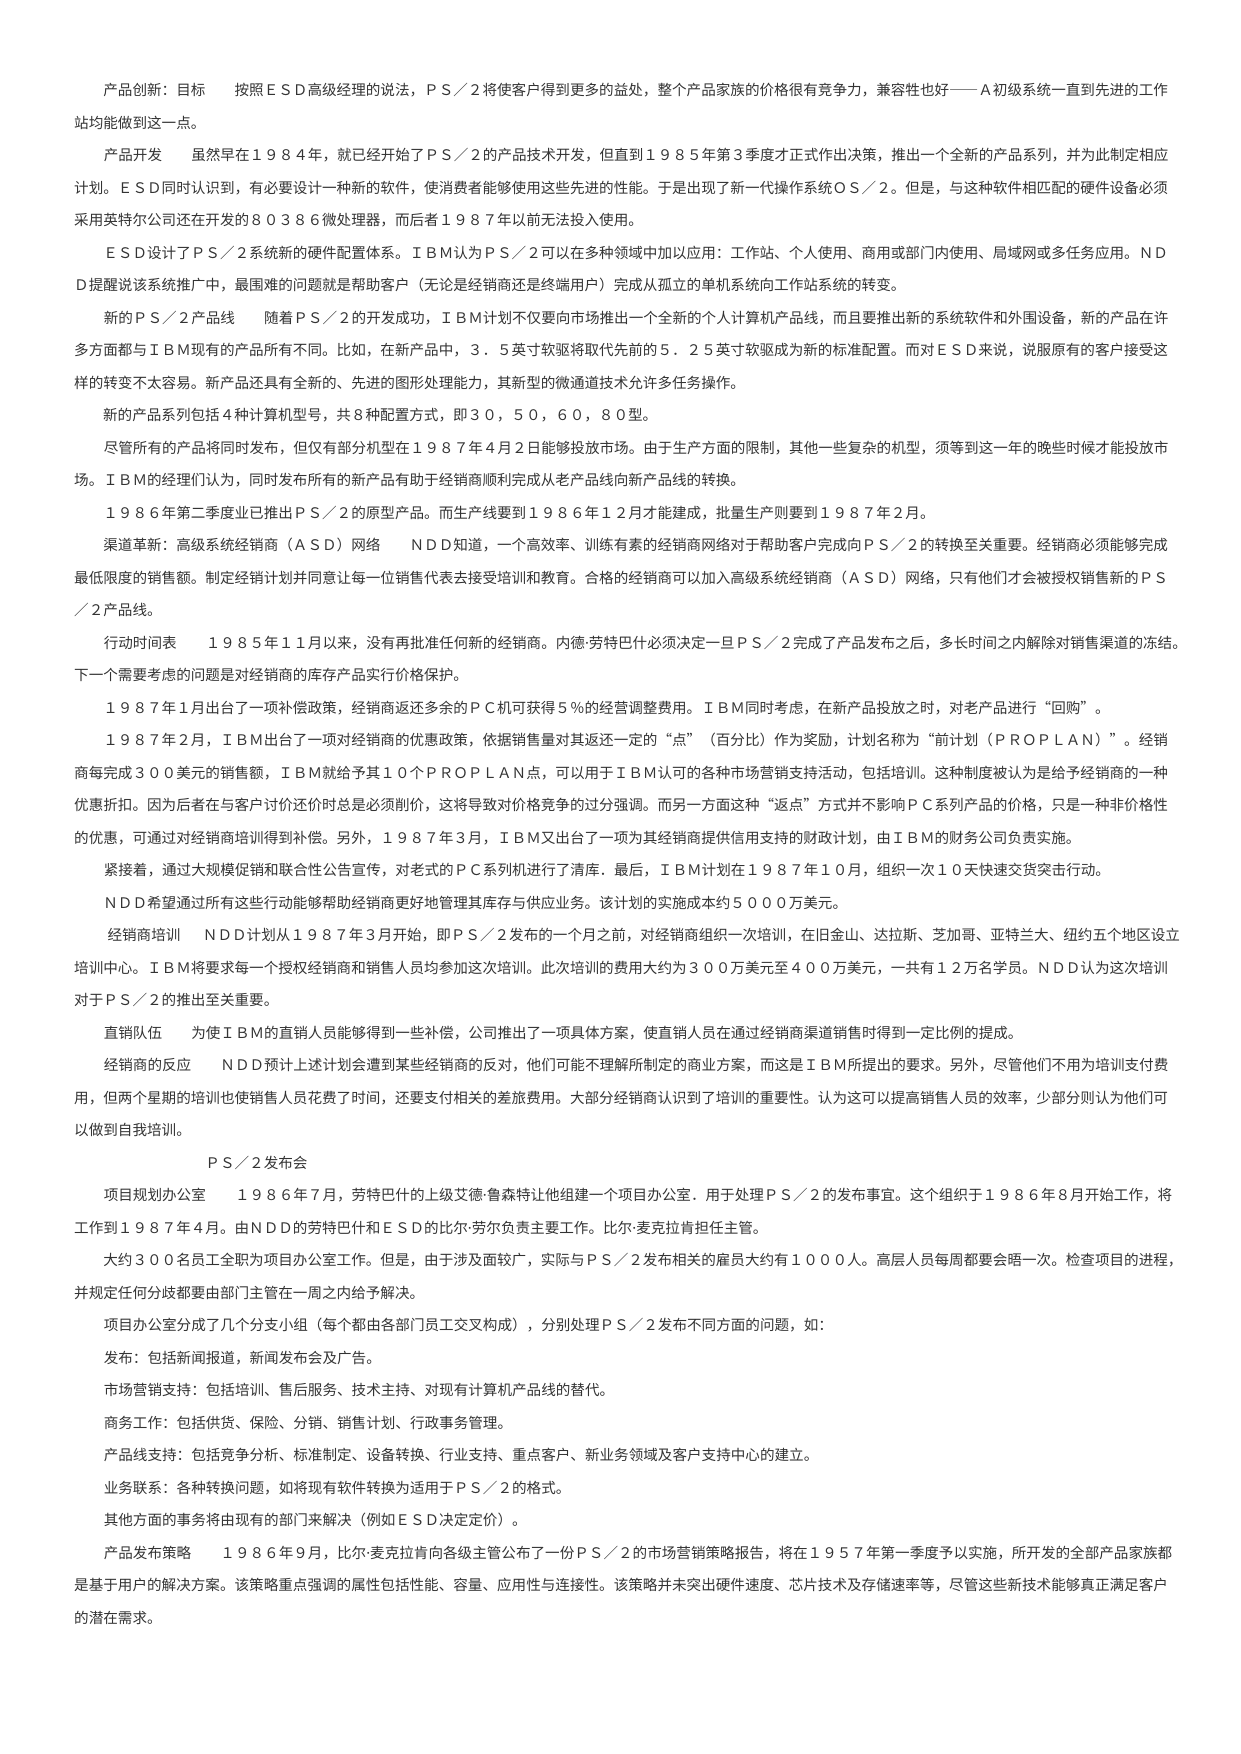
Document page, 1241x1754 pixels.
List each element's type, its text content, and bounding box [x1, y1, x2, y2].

text ＰＳ／２发布会 [74, 1146, 1181, 1178]
text 其他方面的事务将由现有的部门来解决（例如ＥＳＤ决定定价）。 [74, 1503, 1181, 1536]
text １９８６年第二季度业已推出ＰＳ／２的原型产品。而生产线要到１９８６年１２月才能建成，批量生产则要到１９８７年２月。 [74, 496, 1181, 528]
text 新的ＰＳ／２产品线 随着ＰＳ／２的开发成功，ＩＢＭ计划不仅要向市场推出一个全新的个人计算机产品线，而且要推出新的系统软件和外围设备，新的产品在许多方面都与ＩＢＭ现有的产品所有不同。比如，在新产品中，３．５英寸软驱将取代先前的５．２５英寸软驱成为新的标准配置。而对ＥＳＤ来说，说服原有的客户接受这样的转变不太容易。新产品还具有全新的、先进的图形处理能力，其新型的微通道技术允许多任务操作。 [74, 301, 1181, 398]
text 直销队伍 为使ＩＢＭ的直销人员能够得到一些补偿，公司推出了一项具体方案，使直销人员在通过经销商渠道销售时得到一定比例的提成。 [74, 1016, 1181, 1048]
text 紧接着，通过大规模促销和联合性公告宣传，对老式的ＰＣ系列机进行了清库．最后，ＩＢＭ计划在１９８７年１０月，组织一次１０天快速交货突击行动。 [74, 853, 1181, 886]
text 渠道革新：高级系统经销商（ＡＳＤ）网络 ＮＤＤ知道，一个高效率、训练有素的经销商网络对于帮助客户完成向ＰＳ／２的转换至关重要。经销商必须能够完成最低限度的销售额。制定经销计划并同意让每一位销售代表去接受培训和教育。合格的经销商可以加入高级系统经销商（ＡＳＤ）网络，只有他们才会被授权销售新的ＰＳ／２产品线。 [74, 528, 1181, 626]
text 市场营销支持：包括培训、售后服务、技术主持、对现有计算机产品线的替代。 [74, 1373, 1181, 1406]
text １９８７年２月，ＩＢＭ出台了一项对经销商的优惠政策，依据销售量对其返还一定的“点”（百分比）作为奖励，计划名称为“前计划（ＰＲＯＰＬＡＮ）”。经销商每完成３００美元的销售额，ＩＢＭ就给予其１０个ＰＲＯＰＬＡＮ点，可以用于ＩＢＭ认可的各种市场营销支持活动，包括培训。这种制度被认为是给予经销商的一种优惠折扣。因为后者在与客户讨价还价时总是必须削价，这将导致对价格竞争的过分强调。而另一方面这种“返点”方式并不影响ＰＣ系列产品的价格，只是一种非价格性的优惠，可通过对经销商培训得到补偿。另外，１９８７年３月，ＩＢＭ又出台了一项为其经销商提供信用支持的财政计划，由ＩＢＭ的财务公司负责实施。 [74, 723, 1181, 853]
text 行动时间表 １９８５年１１月以来，没有再批准任何新的经销商。内德·劳特巴什必须决定一旦ＰＳ／２完成了产品发布之后，多长时间之内解除对销售渠道的冻结。下一个需要考虑的问题是对经销商的库存产品实行价格保护。 [74, 626, 1181, 691]
text 产品创新：目标 按照ＥＳＤ高级经理的说法，ＰＳ／２将使客户得到更多的益处，整个产品家族的价格很有竞争力，兼容牲也好——Ａ初级系统一直到先进的工作站均能做到这一点。 [74, 73, 1181, 138]
text 项目规划办公室 １９８６年７月，劳特巴什的上级艾德·鲁森特让他组建一个项目办公室．用于处理ＰＳ／２的发布事宜。这个组织于１９８６年８月开始工作，将工作到１９８７年４月。由ＮＤＤ的劳特巴什和ＥＳＤ的比尔·劳尔负责主要工作。比尔·麦克拉肯担任主管。 [74, 1178, 1181, 1243]
text 项目办公室分成了几个分支小组（每个都由各部门员工交叉构成），分别处理ＰＳ／２发布不同方面的问题，如： [74, 1308, 1181, 1341]
text 大约３００名员工全职为项目办公室工作。但是，由于涉及面较广，实际与ＰＳ／２发布相关的雇员大约有１０００人。高层人员每周都要会晤一次。检查项目的进程，并规定任何分歧都要由部门主管在一周之内给予解决。 [74, 1243, 1181, 1308]
text 新的产品系列包括４种计算机型号，共８种配置方式，即３０，５０，６０，８０型。 [74, 398, 1181, 431]
text 发布：包括新闻报道，新闻发布会及广告。 [74, 1341, 1181, 1373]
text ＥＳＤ设计了ＰＳ／２系统新的硬件配置体系。ＩＢＭ认为ＰＳ／２可以在多种领域中加以应用：工作站、个人使用、商用或部门内使用、局域网或多任务应用。ＮＤＤ提醒说该系统推广中，最围难的问题就是帮助客户（无论是经销商还是终端用户）完成从孤立的单机系统向工作站系统的转变。 [74, 236, 1181, 301]
text ＮＤＤ希望通过所有这些行动能够帮助经销商更好地管理其库存与供应业务。该计划的实施成本约５０００万美元。 [74, 886, 1181, 918]
text 产品线支持：包括竞争分析、标准制定、设备转换、行业支持、重点客户、新业务领域及客户支持中心的建立。 [74, 1438, 1181, 1471]
text 产品发布策略 １９８６年９月，比尔·麦克拉肯向各级主管公布了一份ＰＳ／２的市场营销策略报告，将在１９５７年第一季度予以实施，所开发的全部产品家族都是基于用户的解决方案。该策略重点强调的属性包括性能、容量、应用性与连接性。该策略并未突出硬件速度、芯片技术及存储速率等，尽管这些新技术能够真正满足客户的潜在需求。 [74, 1536, 1181, 1633]
text 经销商培训 ＮＤＤ计划从１９８７年３月开始，即ＰＳ／２发布的一个月之前，对经销商组织一次培训，在旧金山、达拉斯、芝加哥、亚特兰大、纽约五个地区设立培训中心。ＩＢＭ将要求每一个授权经销商和销售人员均参加这次培训。此次培训的费用大约为３００万美元至４００万美元，一共有１２万名学员。ＮＤＤ认为这次培训对于ＰＳ／２的推出至关重要。 [74, 918, 1181, 1016]
text 经销商的反应 ＮＤＤ预计上述计划会遭到某些经销商的反对，他们可能不理解所制定的商业方案，而这是ＩＢＭ所提出的要求。另外，尽管他们不用为培训支付费用，但两个星期的培训也使销售人员花费了时间，还要支付相关的差旅费用。大部分经销商认识到了培训的重要性。认为这可以提高销售人员的效率，少部分则认为他们可以做到自我培训。 [74, 1048, 1181, 1146]
text 尽管所有的产品将同时发布，但仅有部分机型在１９８７年４月２日能够投放市场。由于生产方面的限制，其他一些复杂的机型，须等到这一年的晚些时候才能投放市场。ＩＢＭ的经理们认为，同时发布所有的新产品有助于经销商顺利完成从老产品线向新产品线的转换。 [74, 431, 1181, 496]
text 产品开发 虽然早在１９８４年，就已经开始了ＰＳ／２的产品技术开发，但直到１９８５年第３季度才正式作出决策，推出一个全新的产品系列，并为此制定相应计划。ＥＳＤ同时认识到，有必要设计一种新的软件，使消费者能够使用这些先进的性能。于是出现了新一代操作系统ＯＳ／２。但是，与这种软件相匹配的硬件设备必须采用英特尔公司还在开发的８０３８６微处理器，而后者１９８７年以前无法投入使用。 [74, 138, 1181, 236]
text 商务工作：包括供货、保险、分销、销售计划、行政事务管理。 [74, 1406, 1181, 1438]
text １９８７年１月出台了一项补偿政策，经销商返还多余的ＰＣ机可获得５％的经营调整费用。ＩＢＭ同时考虑，在新产品投放之时，对老产品进行“回购”。 [74, 691, 1181, 723]
text 业务联系：各种转换问题，如将现有软件转换为适用于ＰＳ／２的格式。 [74, 1471, 1181, 1503]
